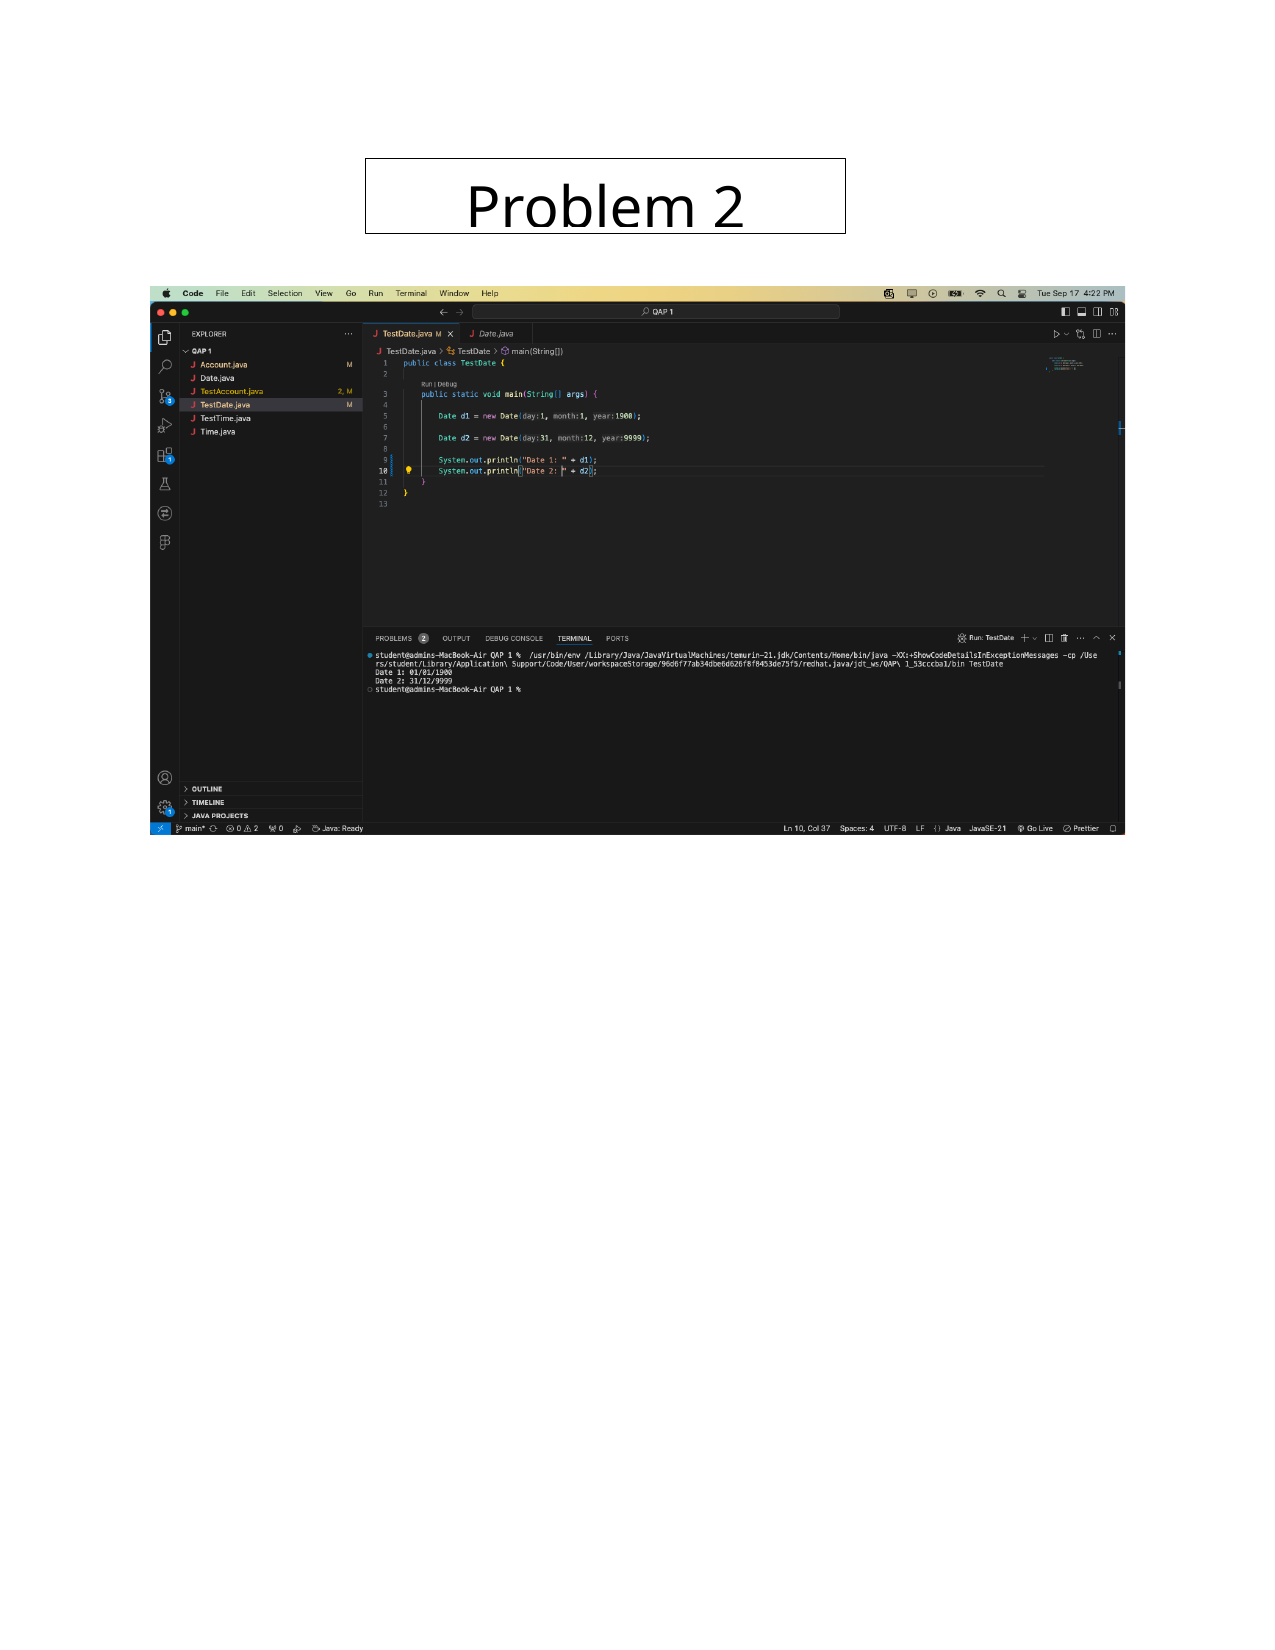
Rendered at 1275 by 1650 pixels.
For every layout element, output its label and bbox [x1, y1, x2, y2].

picture [150, 286, 1125, 835]
